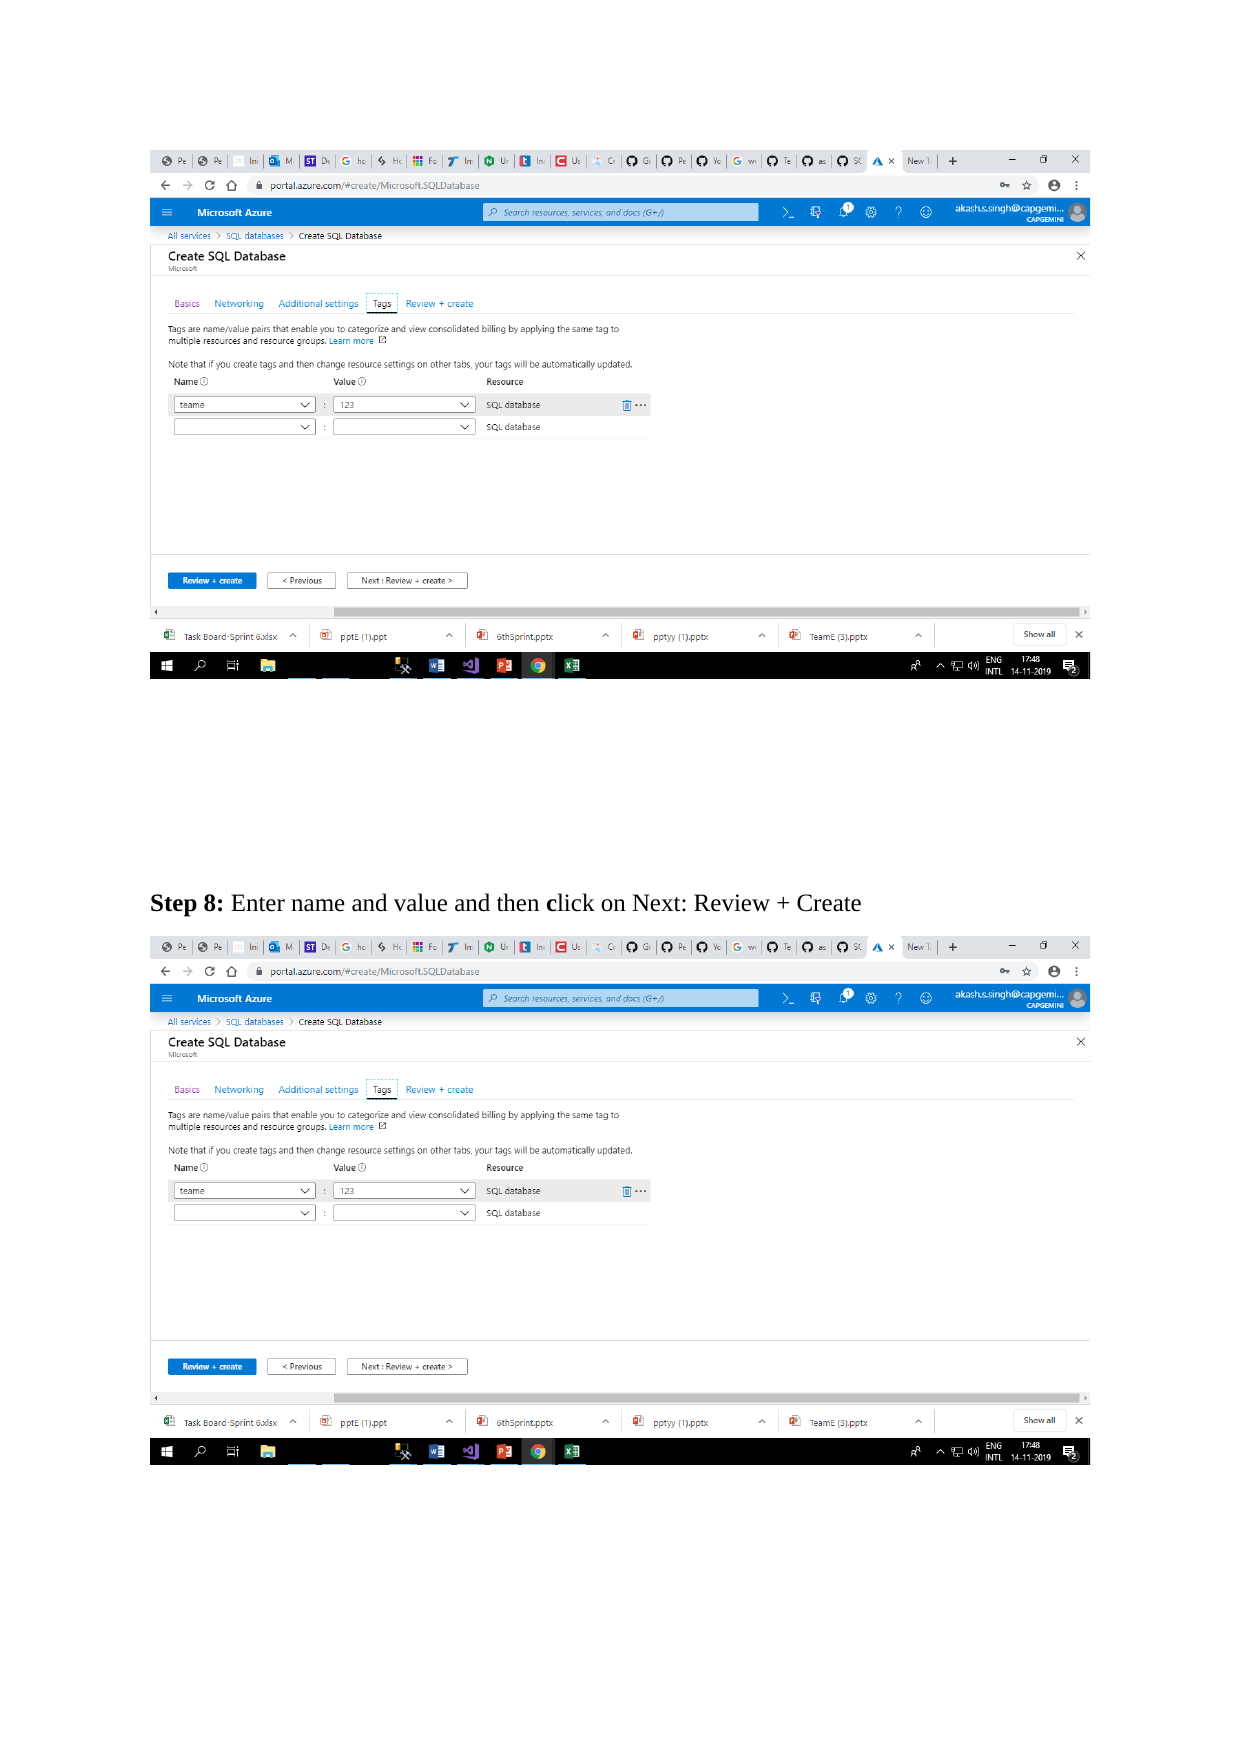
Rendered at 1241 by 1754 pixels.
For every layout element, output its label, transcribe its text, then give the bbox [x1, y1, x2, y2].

picture [150, 150, 1091, 679]
text Step 8: Enter name and value and then click on Next: Review + Create [150, 888, 1090, 917]
picture [150, 936, 1091, 1465]
